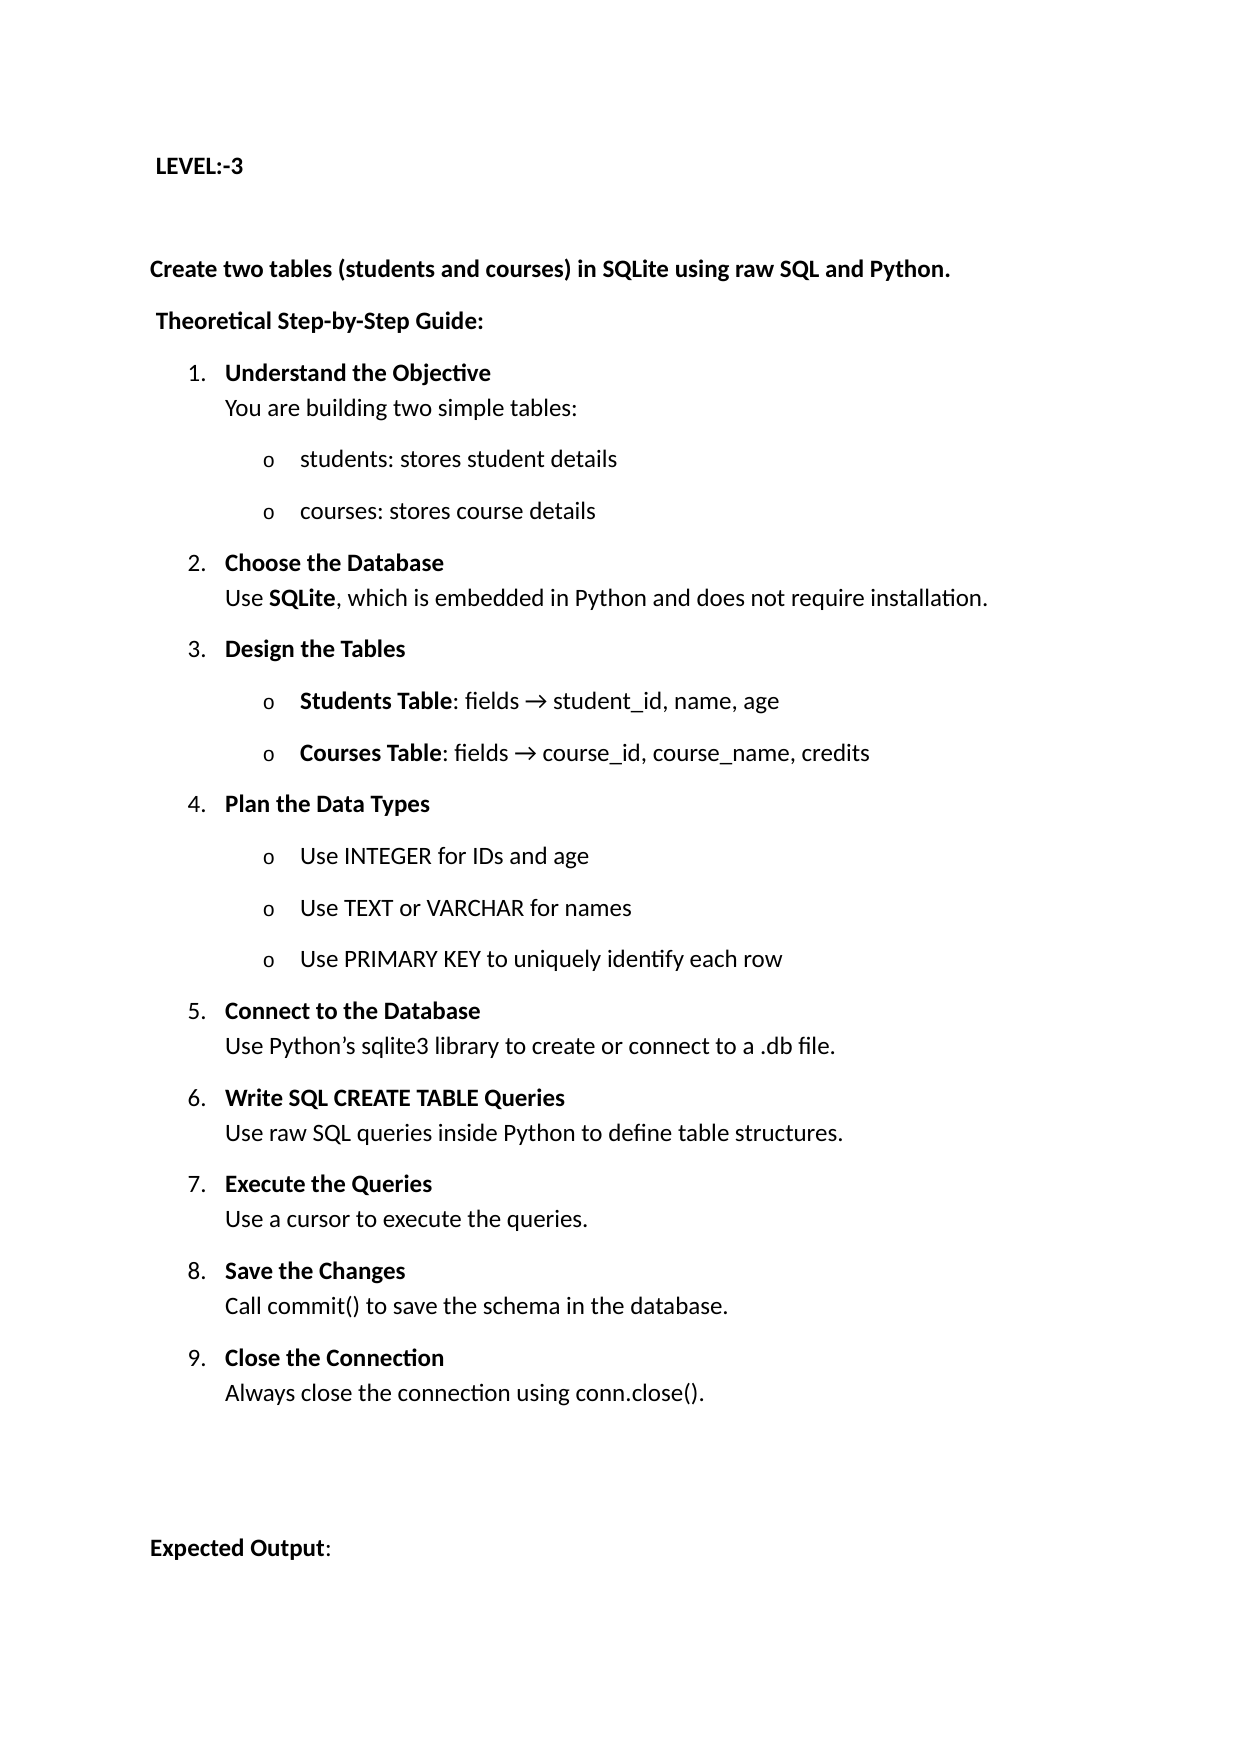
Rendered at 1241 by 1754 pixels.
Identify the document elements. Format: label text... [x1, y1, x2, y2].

list Use INTEGER for IDs and age [262, 840, 1090, 871]
list Courses Table: fields → course_id, course_name, credits [262, 737, 1090, 767]
text Expected Output: [150, 1532, 1090, 1562]
list students: stores student details [262, 443, 1090, 474]
list Write SQL CREATE TABLE Queries Use raw SQL queries inside Python to define table structures. [187, 1082, 1090, 1147]
list Execute the Queries Use a cursor to execute the queries. [187, 1168, 1090, 1234]
text Theoretical Step-by-Step Guide: [150, 305, 1090, 336]
list Plan the Data Types [187, 788, 1090, 819]
list Close the Connection Always close the connection using conn.close(). [187, 1342, 1090, 1407]
list Design the Tables [187, 633, 1090, 664]
list Understand the Objective You are building two simple tables: [187, 357, 1090, 422]
list Students Table: fields → student_id, name, age [262, 685, 1090, 716]
list Connect to the Database Use Python’s sqlite3 library to create or connect to a .db file. [187, 995, 1090, 1061]
text LEVEL:-3 [150, 150, 1090, 181]
list Choose the Database Use SQLite, which is embedded in Python and does not require installation. [187, 547, 1090, 612]
list courses: stores course details [262, 495, 1090, 526]
list Use TEXT or VARCHAR for names [262, 892, 1090, 922]
list Use PRIMARY KEY to uniquely identify each row [262, 943, 1090, 974]
list Save the Changes Call commit() to save the schema in the database. [187, 1255, 1090, 1321]
text Create two tables (students and courses) in SQLite using raw SQL and Python. [150, 253, 1090, 284]
